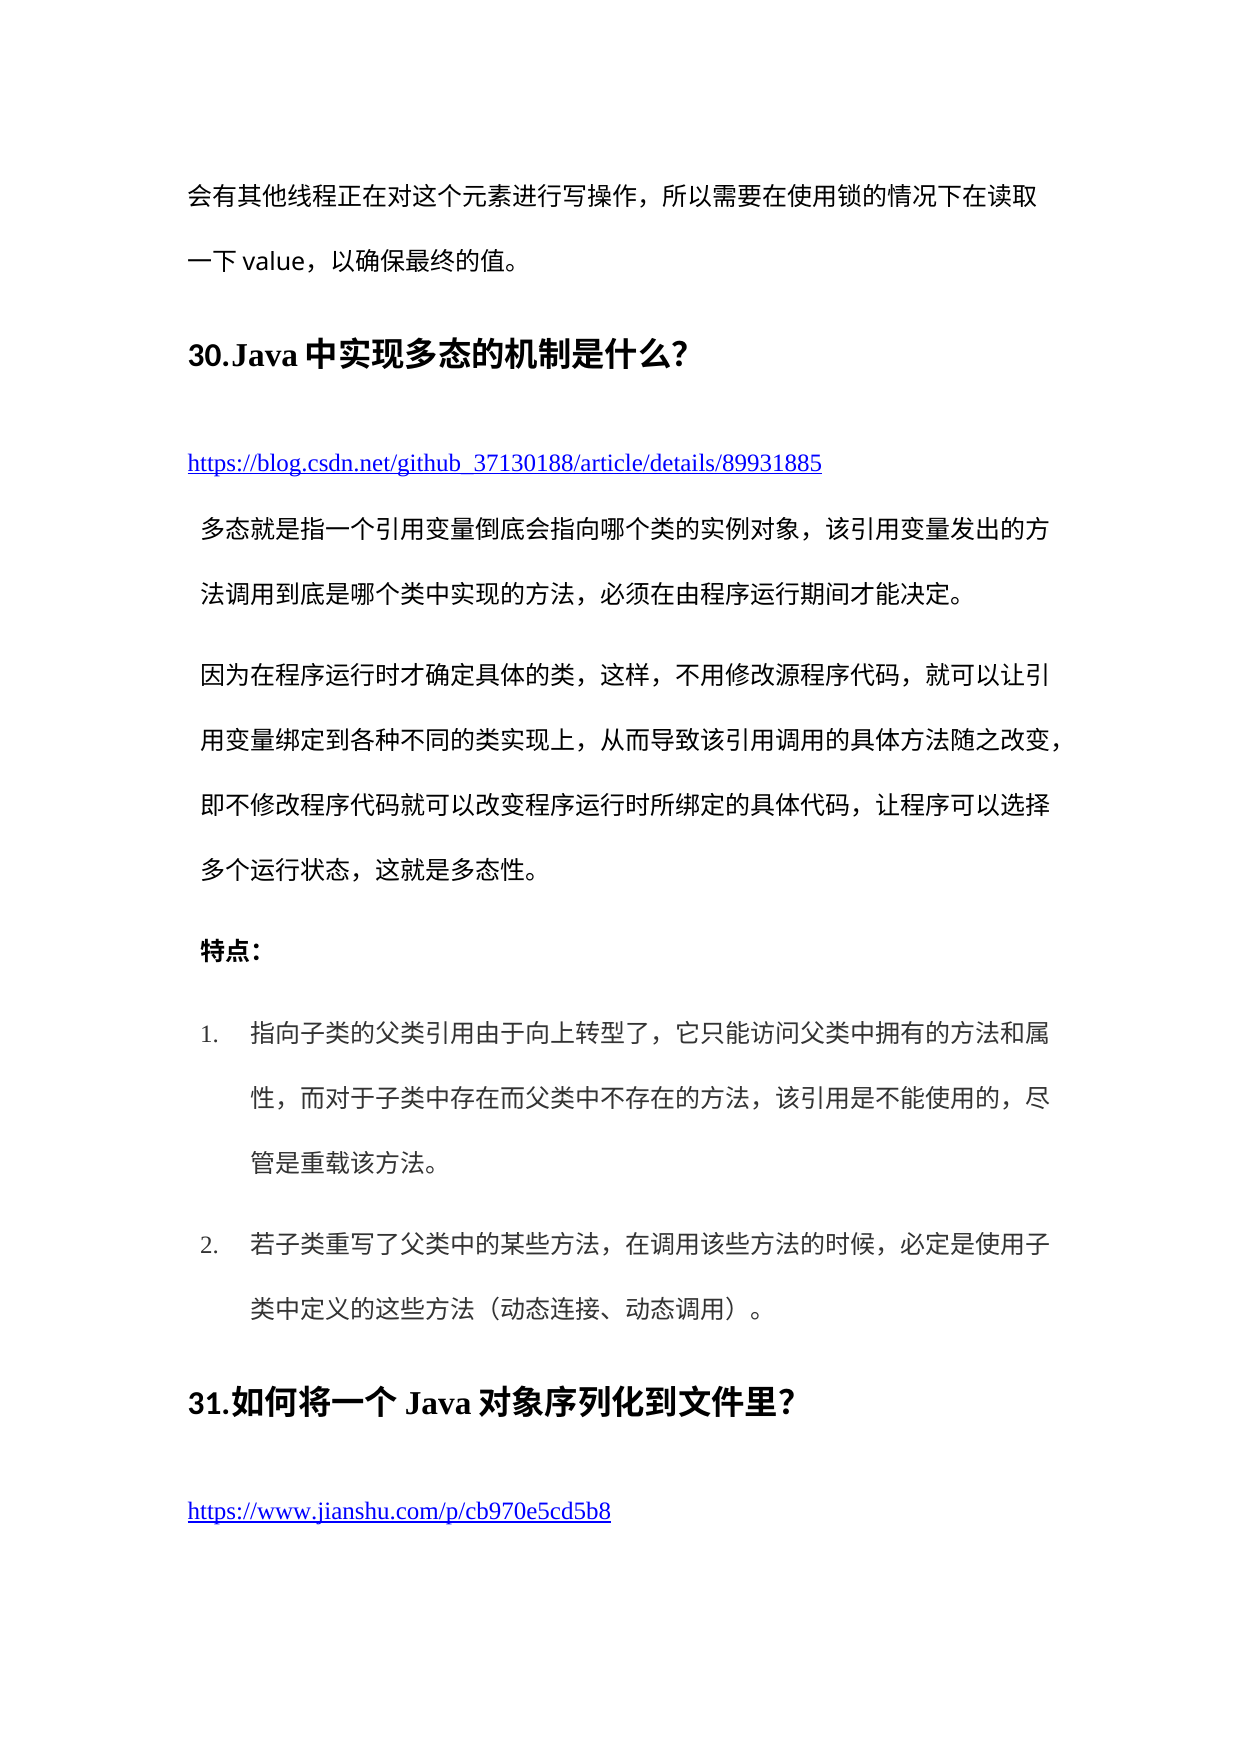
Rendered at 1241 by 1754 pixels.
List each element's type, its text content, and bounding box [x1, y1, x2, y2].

text https://www.jianshu.com/p/cb970e5cd5b8 [187, 1494, 1053, 1527]
subtitle 如何将一个Java对象序列化到文件里？ [187, 1367, 1053, 1432]
text https://blog.csdn.net/github_37130188/article/details/89931885 [187, 446, 1053, 479]
subtitle Java中实现多态的机制是什么？ [187, 319, 1053, 384]
list 指向子类的父类引用由于向上转型了，它只能访问父类中拥有的方法和属性，而对于子类中存在而父类中不存在的方法，该引用是不能使用的，尽管是重载该方法。 [200, 999, 1053, 1194]
text 特点： [200, 917, 1053, 982]
text 多态就是指一个引用变量倒底会指向哪个类的实例对象，该引用变量发出的方法调用到底是哪个类中实现的方法，必须在由程序运行期间才能决定。 [200, 495, 1053, 625]
list 若子类重写了父类中的某些方法，在调用该些方法的时候，必定是使用子类中定义的这些方法（动态连接、动态调用）。 [200, 1210, 1053, 1340]
text 因为在程序运行时才确定具体的类，这样，不用修改源程序代码，就可以让引用变量绑定到各种不同的类实现上，从而导致该引用调用的具体方法随之改变，即不修改程序代码就可以改变程序运行时所绑定的具体代码，让程序可以选择多个运行状态，这就是多态性。 [200, 641, 1053, 901]
